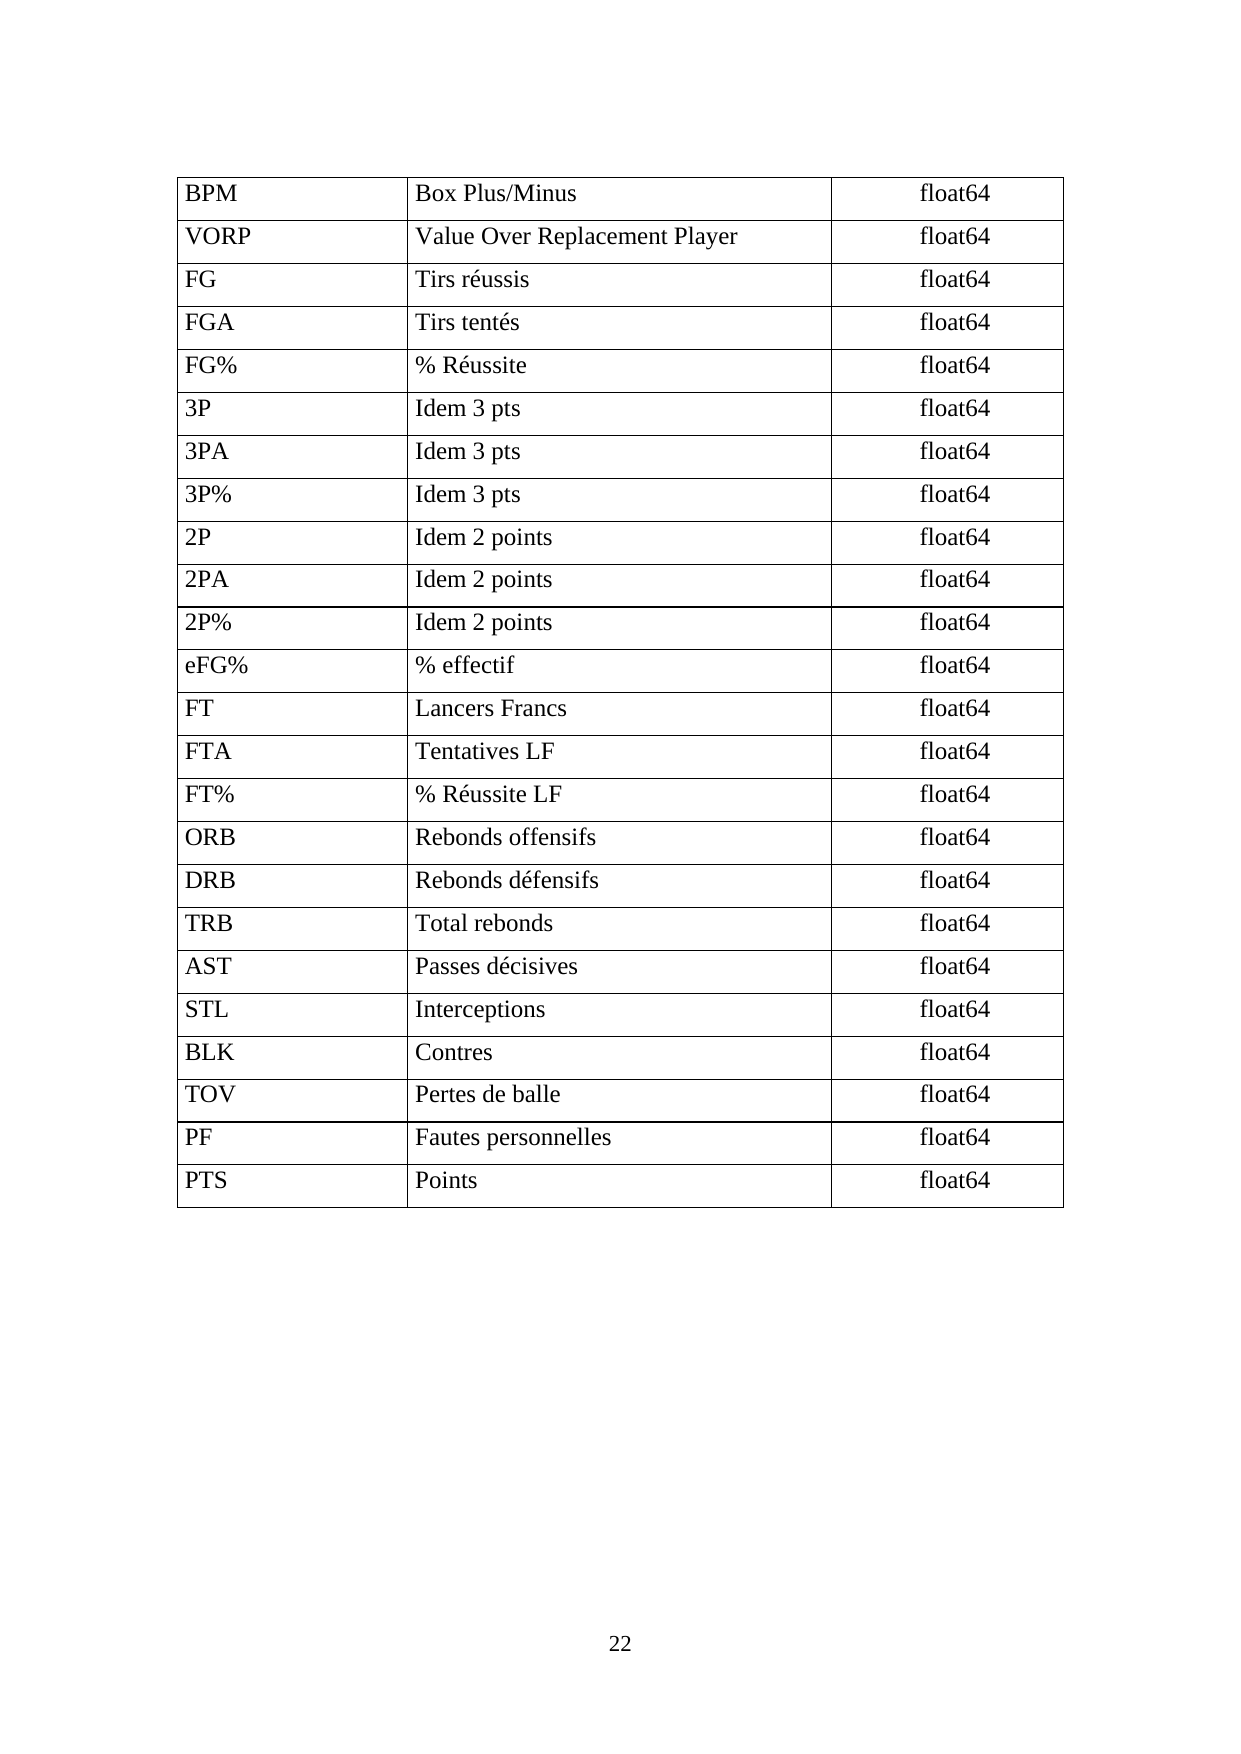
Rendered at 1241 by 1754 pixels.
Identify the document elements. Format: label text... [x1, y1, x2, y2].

table_cell Passes décisives [408, 951, 831, 993]
table_cell Rebonds offensifs [408, 822, 831, 864]
table_cell 2PA [178, 565, 407, 606]
table_cell 3P% [178, 479, 407, 521]
table_cell float64 [832, 951, 1063, 993]
table_cell 3P [178, 393, 407, 435]
table_cell FG [178, 264, 407, 306]
table_cell float64 [832, 350, 1063, 392]
table_cell float64 [832, 221, 1063, 263]
table_cell VORP [178, 221, 407, 263]
table_cell float64 [832, 994, 1063, 1036]
table_cell Idem 3 pts [408, 393, 831, 435]
table_cell float64 [832, 822, 1063, 864]
table_cell Tirs réussis [408, 264, 831, 306]
table_cell BLK [178, 1037, 407, 1078]
table_cell float64 [832, 736, 1063, 778]
table_cell float64 [832, 522, 1063, 563]
table_cell Idem 2 points [408, 565, 831, 606]
table_cell STL [178, 994, 407, 1036]
table_cell float64 [832, 693, 1063, 735]
table_cell float64 [832, 608, 1063, 649]
table_cell % Réussite [408, 350, 831, 392]
table_cell float64 [832, 1080, 1063, 1121]
table_cell FTA [178, 736, 407, 778]
table_cell Box Plus/Minus [408, 178, 831, 220]
table_cell float64 [832, 264, 1063, 306]
table_cell float64 [832, 865, 1063, 907]
table_cell Tentatives LF [408, 736, 831, 778]
table_cell 2P [178, 522, 407, 563]
table_cell % Réussite LF [408, 779, 831, 821]
table_cell float64 [832, 479, 1063, 521]
table_cell DRB [178, 865, 407, 907]
table_cell Points [408, 1165, 831, 1207]
table_cell Total rebonds [408, 908, 831, 950]
table_cell Contres [408, 1037, 831, 1078]
table_cell float64 [832, 908, 1063, 950]
table_cell FT [178, 693, 407, 735]
table_cell % effectif [408, 650, 831, 692]
table_cell FT% [178, 779, 407, 821]
table_cell float64 [832, 436, 1063, 478]
table_cell FG% [178, 350, 407, 392]
table_cell float64 [832, 779, 1063, 821]
table_cell PTS [178, 1165, 407, 1207]
table_cell Idem 2 points [408, 522, 831, 563]
table_cell float64 [832, 565, 1063, 606]
table_cell Idem 2 points [408, 608, 831, 649]
table_cell Idem 3 pts [408, 479, 831, 521]
table_cell float64 [832, 393, 1063, 435]
table_cell float64 [832, 1165, 1063, 1207]
table_cell AST [178, 951, 407, 993]
table_cell 2P% [178, 608, 407, 649]
table_cell Idem 3 pts [408, 436, 831, 478]
table_cell ORB [178, 822, 407, 864]
table_cell PF [178, 1123, 407, 1164]
table_cell FGA [178, 307, 407, 349]
table_cell BPM [178, 178, 407, 220]
table_cell float64 [832, 307, 1063, 349]
table_cell Lancers Francs [408, 693, 831, 735]
table_cell eFG% [178, 650, 407, 692]
table_cell Fautes personnelles [408, 1123, 831, 1164]
table_cell Tirs tentés [408, 307, 831, 349]
table_cell float64 [832, 1037, 1063, 1078]
table_cell Pertes de balle [408, 1080, 831, 1121]
table_cell TRB [178, 908, 407, 950]
table_cell Value Over Replacement Player [408, 221, 831, 263]
table_cell 3PA [178, 436, 407, 478]
table_cell Rebonds défensifs [408, 865, 831, 907]
table_cell float64 [832, 650, 1063, 692]
table_cell Interceptions [408, 994, 831, 1036]
table_cell float64 [832, 178, 1063, 220]
table_cell float64 [832, 1123, 1063, 1164]
table_cell TOV [178, 1080, 407, 1121]
